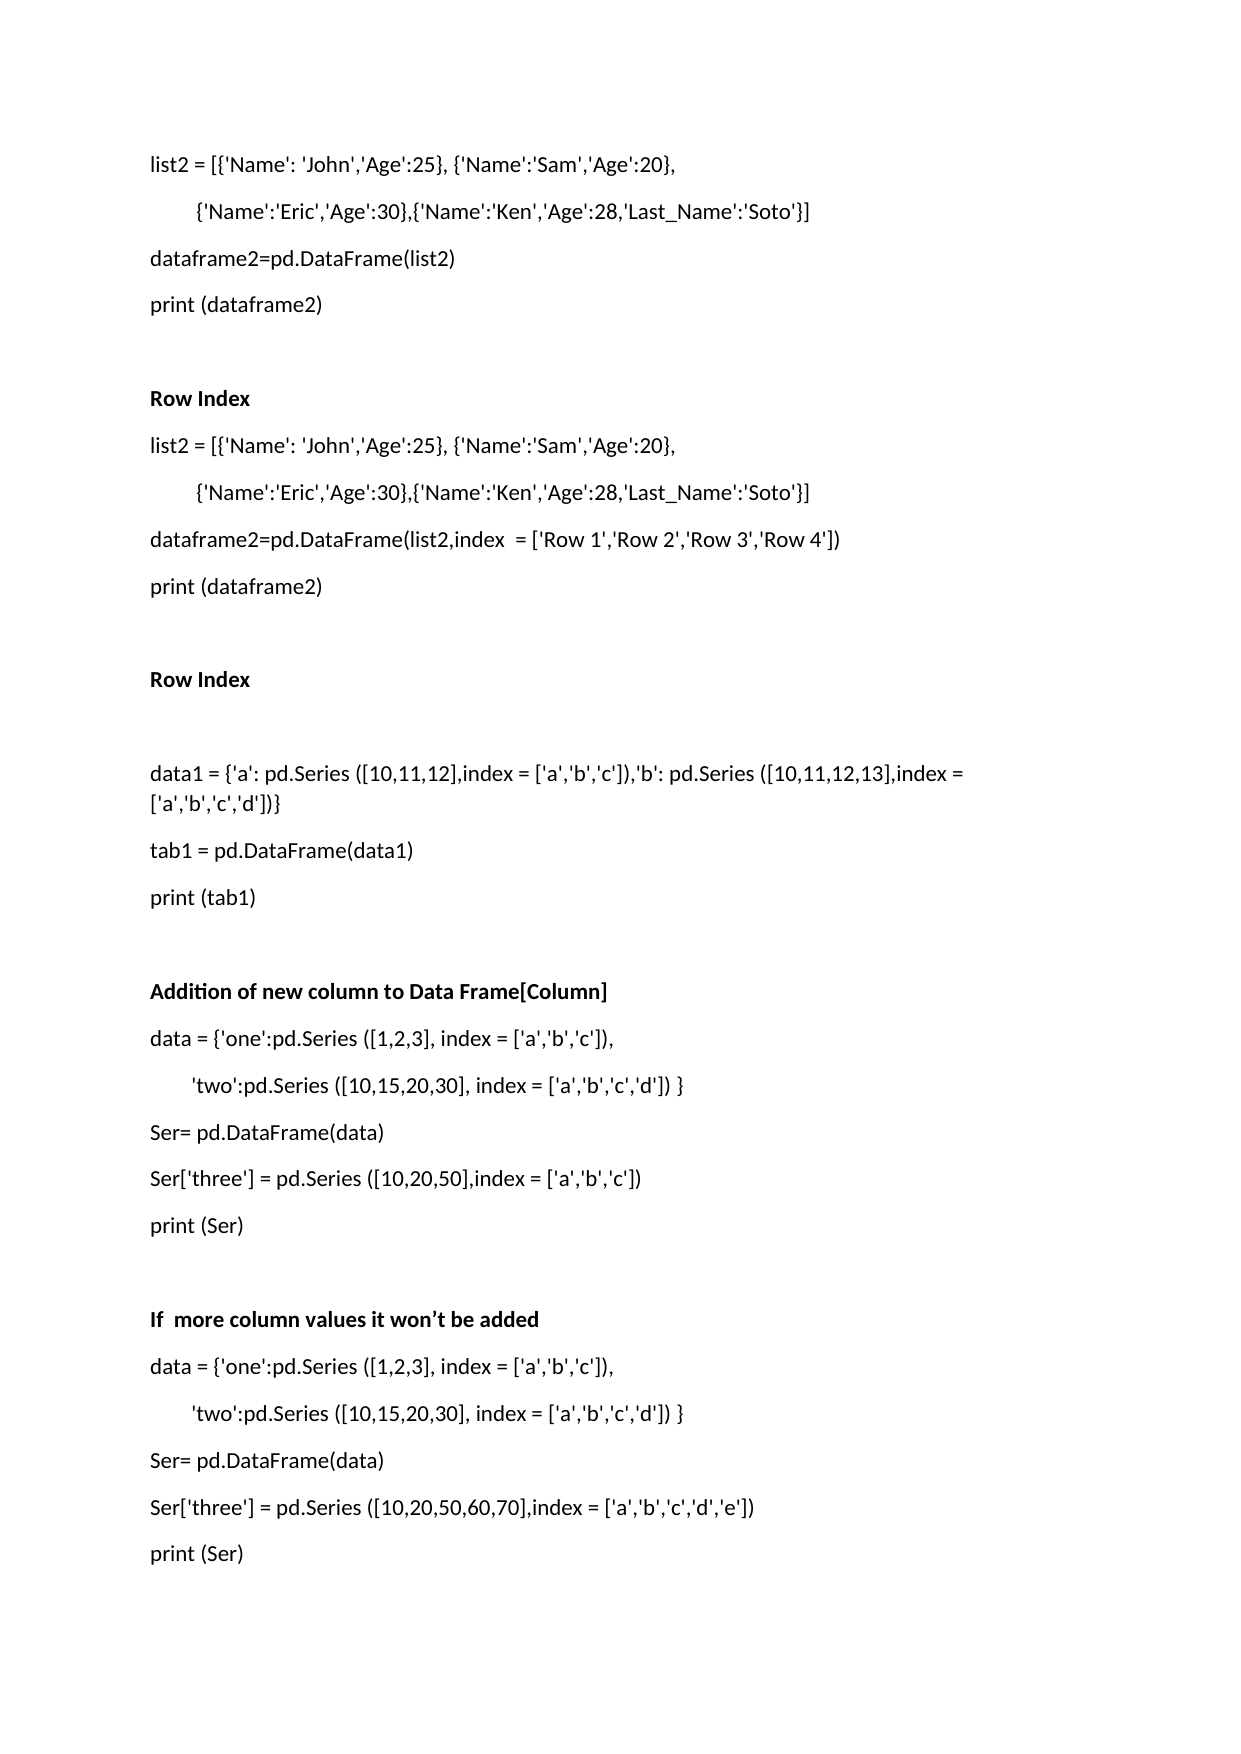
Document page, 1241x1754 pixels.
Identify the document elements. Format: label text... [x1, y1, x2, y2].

text Ser= pd.DataFrame(data) [150, 1446, 1090, 1474]
text print (Ser) [150, 1539, 1090, 1568]
text Ser['three'] = pd.Series ([10,20,50,60,70],index = ['a','b','c','d','e']) [150, 1493, 1090, 1521]
text tab1 = pd.DataFrame(data1) [150, 836, 1090, 864]
text Addition of new column to Data Frame[Column] [150, 977, 1090, 1005]
text {'Name':'Eric','Age':30},{'Name':'Ken','Age':28,'Last_Name':'Soto'}] [150, 197, 1090, 225]
text Ser= pd.DataFrame(data) [150, 1118, 1090, 1146]
text print (Ser) [150, 1211, 1090, 1239]
text 'two':pd.Series ([10,15,20,30], index = ['a','b','c','d']) } [150, 1399, 1090, 1427]
text data = {'one':pd.Series ([1,2,3], index = ['a','b','c']), [150, 1352, 1090, 1380]
text list2 = [{'Name': 'John','Age':25}, {'Name':'Sam','Age':20}, [150, 431, 1090, 459]
text list2 = [{'Name': 'John','Age':25}, {'Name':'Sam','Age':20}, [150, 150, 1090, 178]
text dataframe2=pd.DataFrame(list2) [150, 244, 1090, 272]
text print (dataframe2) [150, 572, 1090, 600]
text data1 = {'a': pd.Series ([10,11,12],index = ['a','b','c']),'b': pd.Series ([10,11,12,13],index = ['a','b','c','d'])} [150, 759, 1090, 818]
text print (dataframe2) [150, 291, 1090, 319]
text If more column values it won’t be added [150, 1305, 1090, 1333]
text print (tab1) [150, 883, 1090, 911]
text dataframe2=pd.DataFrame(list2,index = ['Row 1','Row 2','Row 3','Row 4']) [150, 525, 1090, 553]
text {'Name':'Eric','Age':30},{'Name':'Ken','Age':28,'Last_Name':'Soto'}] [150, 478, 1090, 506]
text data = {'one':pd.Series ([1,2,3], index = ['a','b','c']), [150, 1024, 1090, 1052]
text Row Index [150, 666, 1090, 694]
text Row Index [150, 384, 1090, 412]
text Ser['three'] = pd.Series ([10,20,50],index = ['a','b','c']) [150, 1164, 1090, 1193]
text 'two':pd.Series ([10,15,20,30], index = ['a','b','c','d']) } [150, 1071, 1090, 1099]
